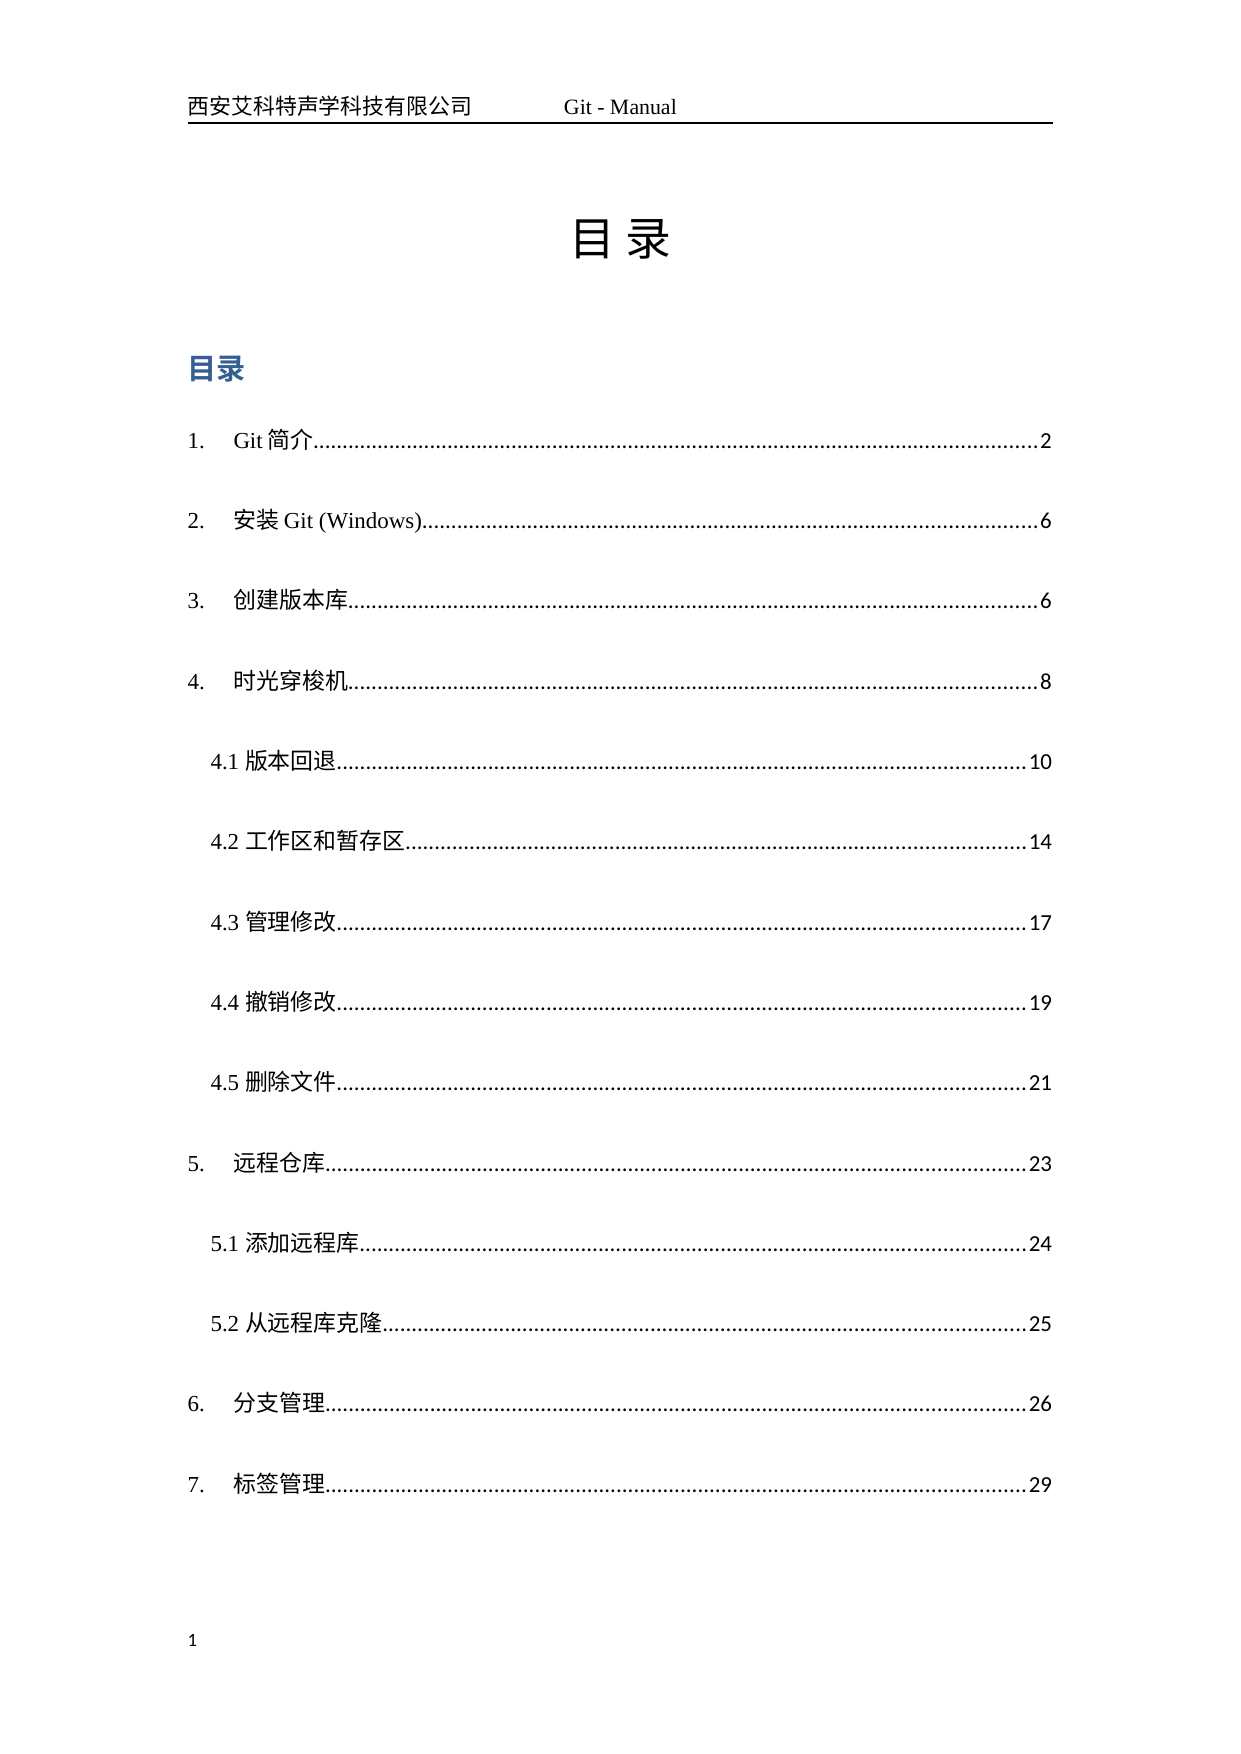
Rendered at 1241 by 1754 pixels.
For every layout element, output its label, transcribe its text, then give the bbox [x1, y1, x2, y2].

text 目 录 [187, 187, 1053, 284]
